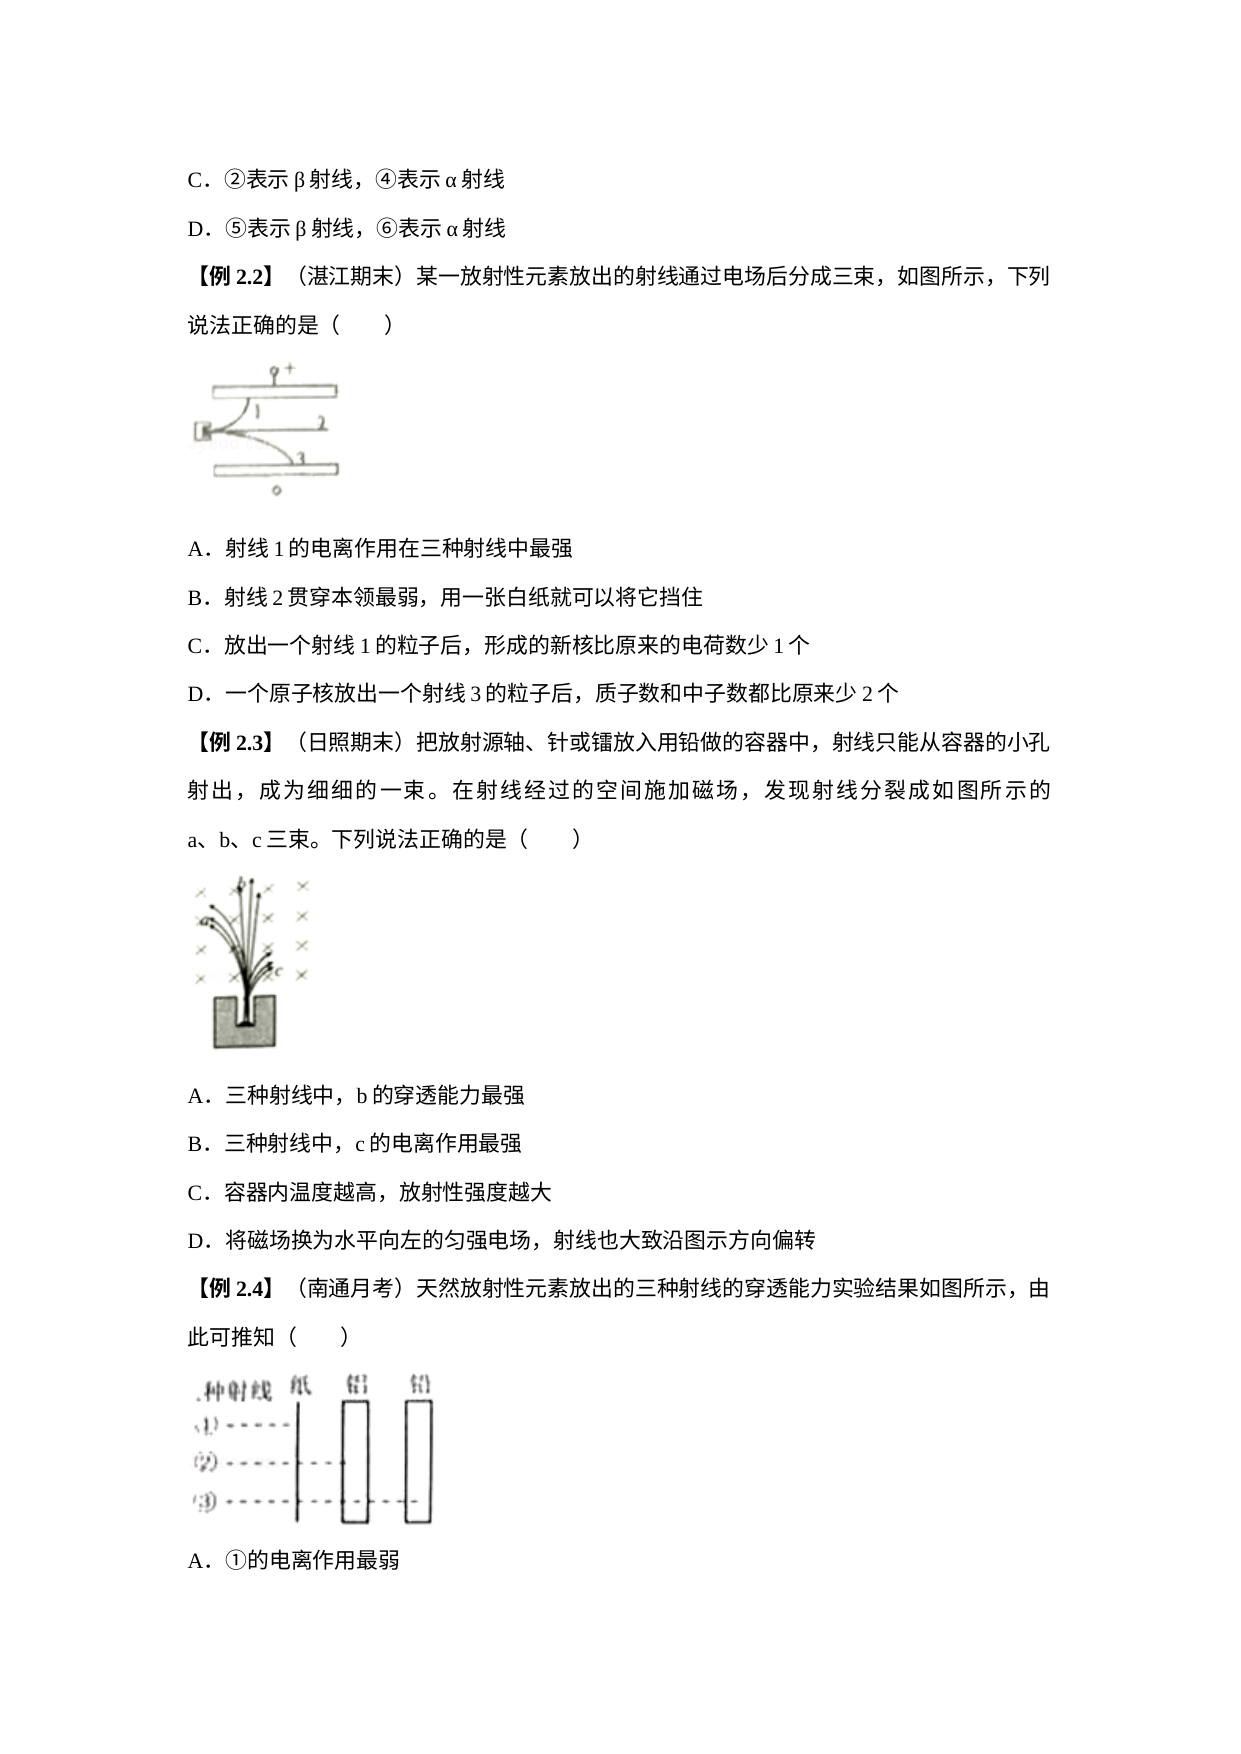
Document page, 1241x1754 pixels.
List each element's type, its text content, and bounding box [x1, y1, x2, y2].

text 【例2.2】（湛江期末）某一放射性元素放出的射线通过电场后分成三束，如图所示，下列说法正确的是（ ） [187, 259, 1053, 340]
text B．射线2贯穿本领最弱，用一张白纸就可以将它挡住 [187, 579, 1053, 612]
text C．容器内温度越高，放射性强度越大 [187, 1174, 1053, 1207]
picture [187, 1368, 438, 1531]
picture [187, 355, 347, 506]
text A．①的电离作用最弱 [187, 1543, 1053, 1576]
text B．三种射线中，c的电离作用最强 [187, 1126, 1053, 1158]
text A．射线1的电离作用在三种射线中最强 [187, 531, 1053, 563]
text C．放出一个射线1的粒子后，形成的新核比原来的电荷数少1个 [187, 627, 1053, 660]
text D．⑤表示β射线，⑥表示α射线 [187, 210, 1053, 243]
text 【例2.3】（日照期末）把放射源轴、针或镭放入用铅做的容器中，射线只能从容器的小孔射出，成为细细的一束。在射线经过的空间施加磁场，发现射线分裂成如图所示的a、b、c三束。下列说法正确的是（ ） [187, 724, 1053, 854]
text C．②表示β射线，④表示α射线 [187, 162, 1053, 194]
picture [187, 870, 314, 1055]
text 【例2.4】（南通月考）天然放射性元素放出的三种射线的穿透能力实验结果如图所示，由此可推知（ ） [187, 1271, 1053, 1352]
text A．三种射线中，b的穿透能力最强 [187, 1078, 1053, 1110]
text D．一个原子核放出一个射线3的粒子后，质子数和中子数都比原来少2个 [187, 676, 1053, 708]
text D．将磁场换为水平向左的匀强电场，射线也大致沿图示方向偏转 [187, 1223, 1053, 1255]
